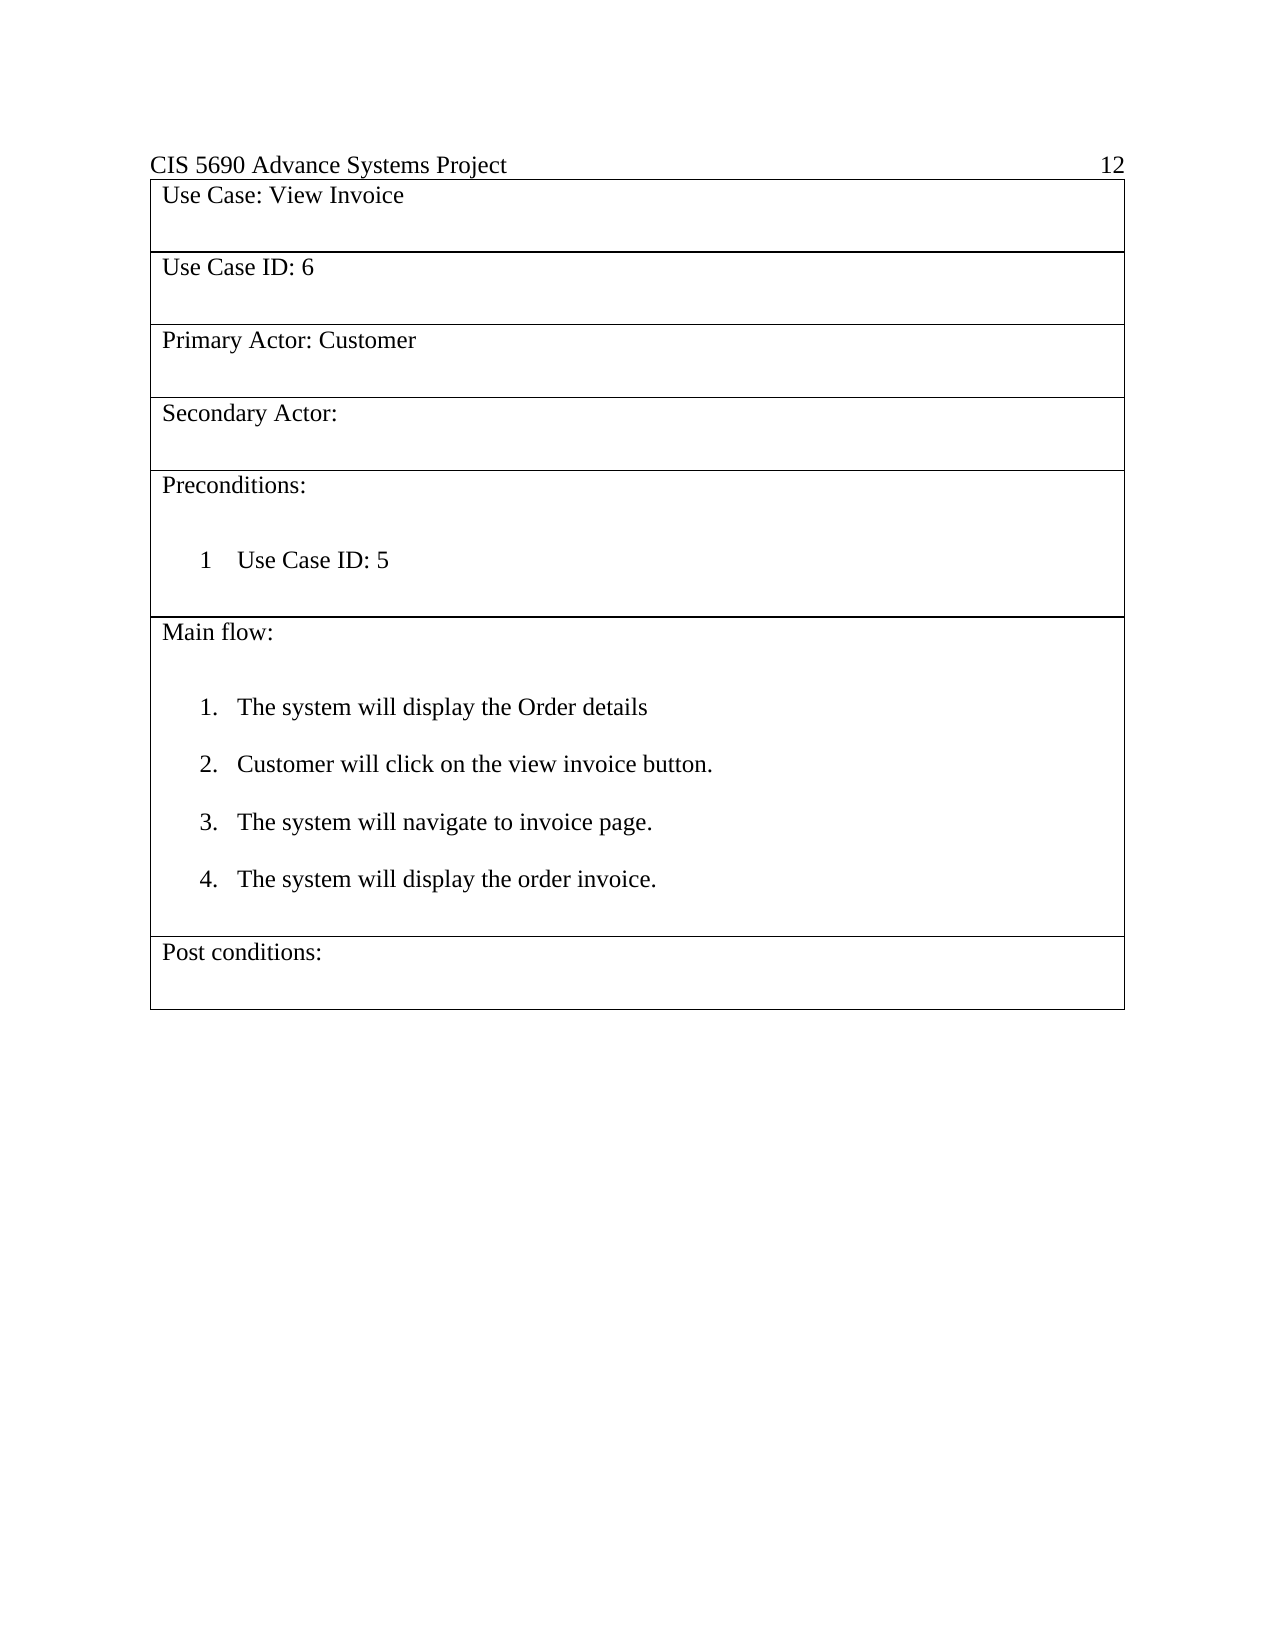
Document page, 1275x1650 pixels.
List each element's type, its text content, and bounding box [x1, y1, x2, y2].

table_cell Post conditions: [151, 937, 1124, 1008]
table_header Use Case: View Invoice [151, 180, 1124, 251]
table_cell Use Case ID: 6 [151, 253, 1124, 324]
table_cell Main flow: The system will display the Order details Customer will click on the view invoice button. The system will navigate to invoice page. The system will display the order invoice. [151, 618, 1124, 936]
table_cell Preconditions: Use Case ID: 5 [151, 471, 1124, 616]
table_cell Secondary Actor: [151, 398, 1124, 469]
table_cell Primary Actor: Customer [151, 325, 1124, 397]
